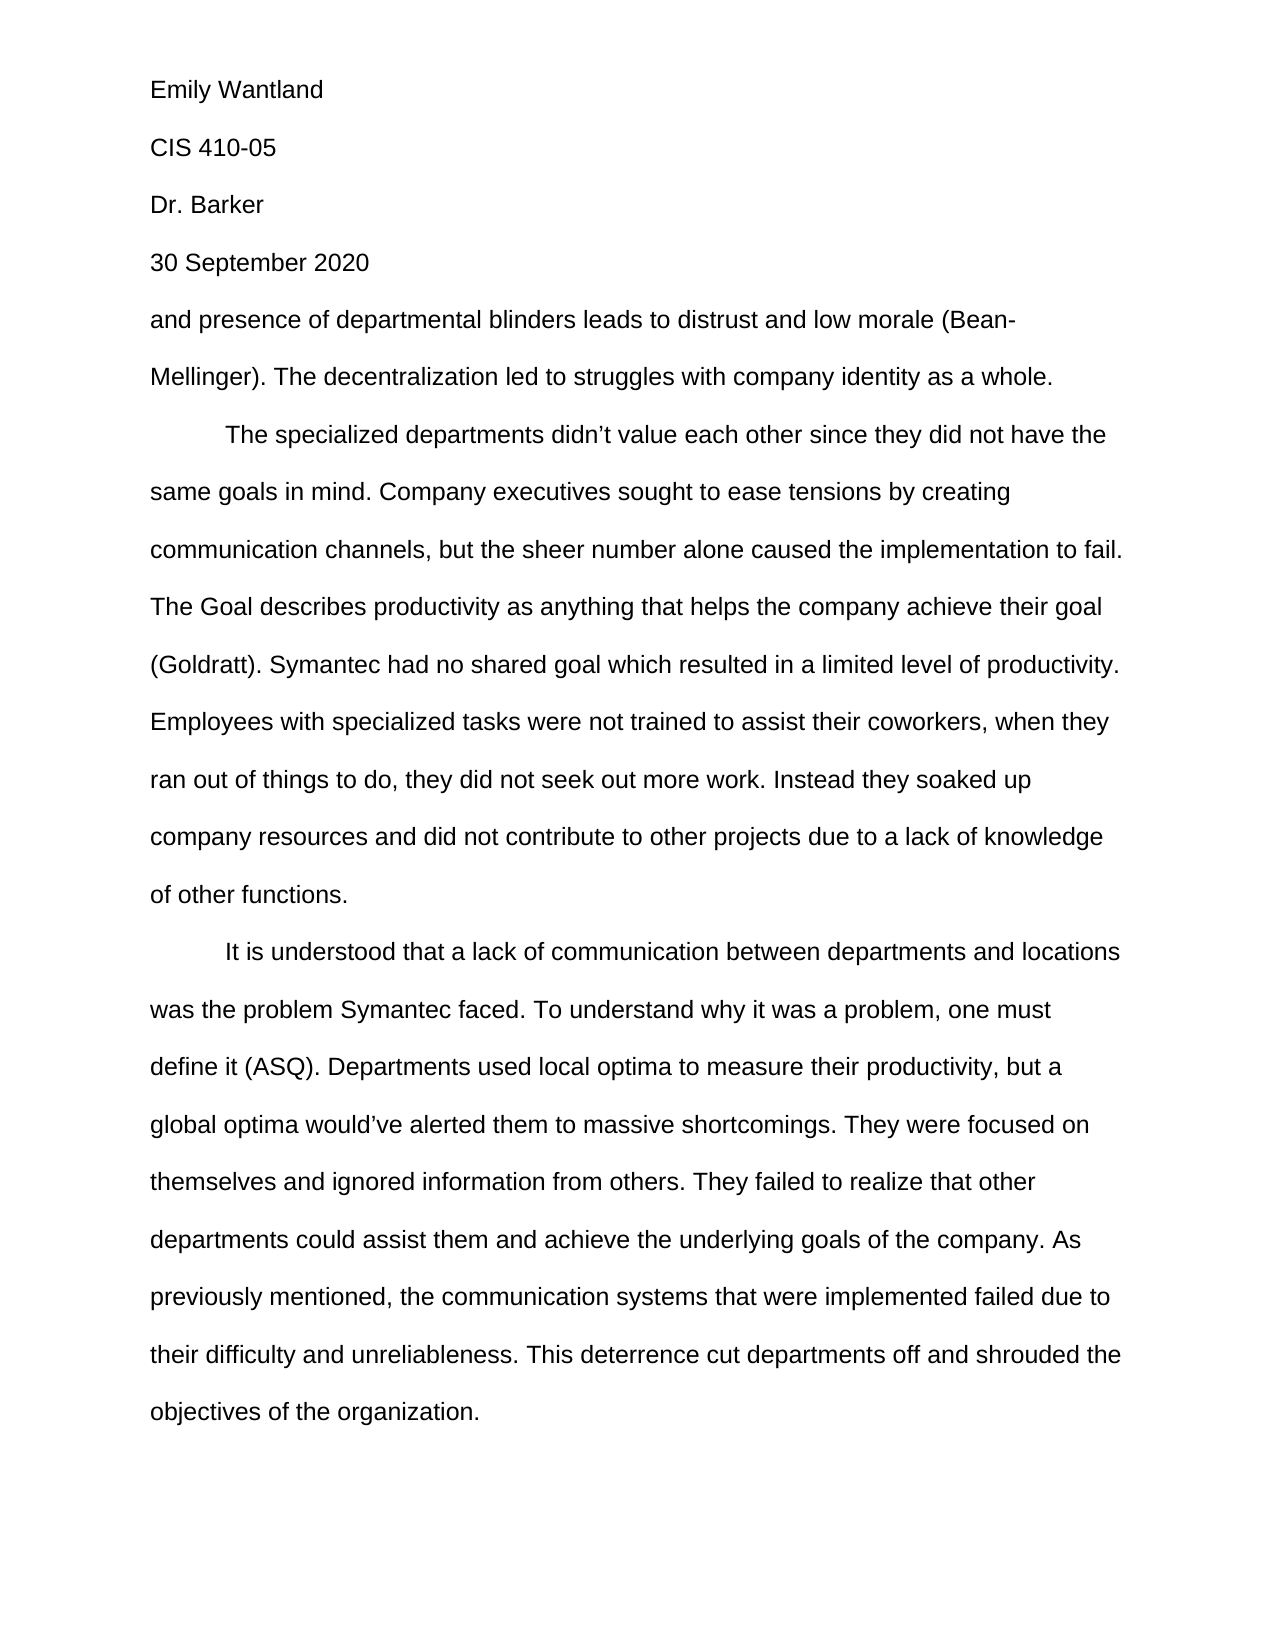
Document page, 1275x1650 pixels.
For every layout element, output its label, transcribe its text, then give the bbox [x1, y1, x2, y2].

text The specialized departments didn’t value each other since they did not have the same goals in mind. Company executives sought to ease tensions by creating communication channels, but the sheer number alone caused the implementation to fail. The Goal describes productivity as anything that helps the company achieve their goal (Goldratt). Symantec had no shared goal which resulted in a limited level of productivity. Employees with specialized tasks were not trained to assist their coworkers, when they ran out of things to do, they did not seek out more work. Instead they soaked up company resources and did not contribute to other projects due to a lack of knowledge of other functions. [150, 420, 1125, 909]
text It is understood that a lack of communication between departments and locations was the problem Symantec faced. To understand why it was a problem, one must define it (ASQ). Departments used local optima to measure their productivity, but a global optima would’ve alerted them to massive shortcomings. They were focused on themselves and ignored information from others. They failed to realize that other departments could assist them and achieve the underlying goals of the company. As previously mentioned, the communication systems that were implemented failed due to their difficulty and unreliableness. This deterrence cut departments off and shrouded the objectives of the organization. [150, 937, 1125, 1426]
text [150, 305, 1125, 391]
